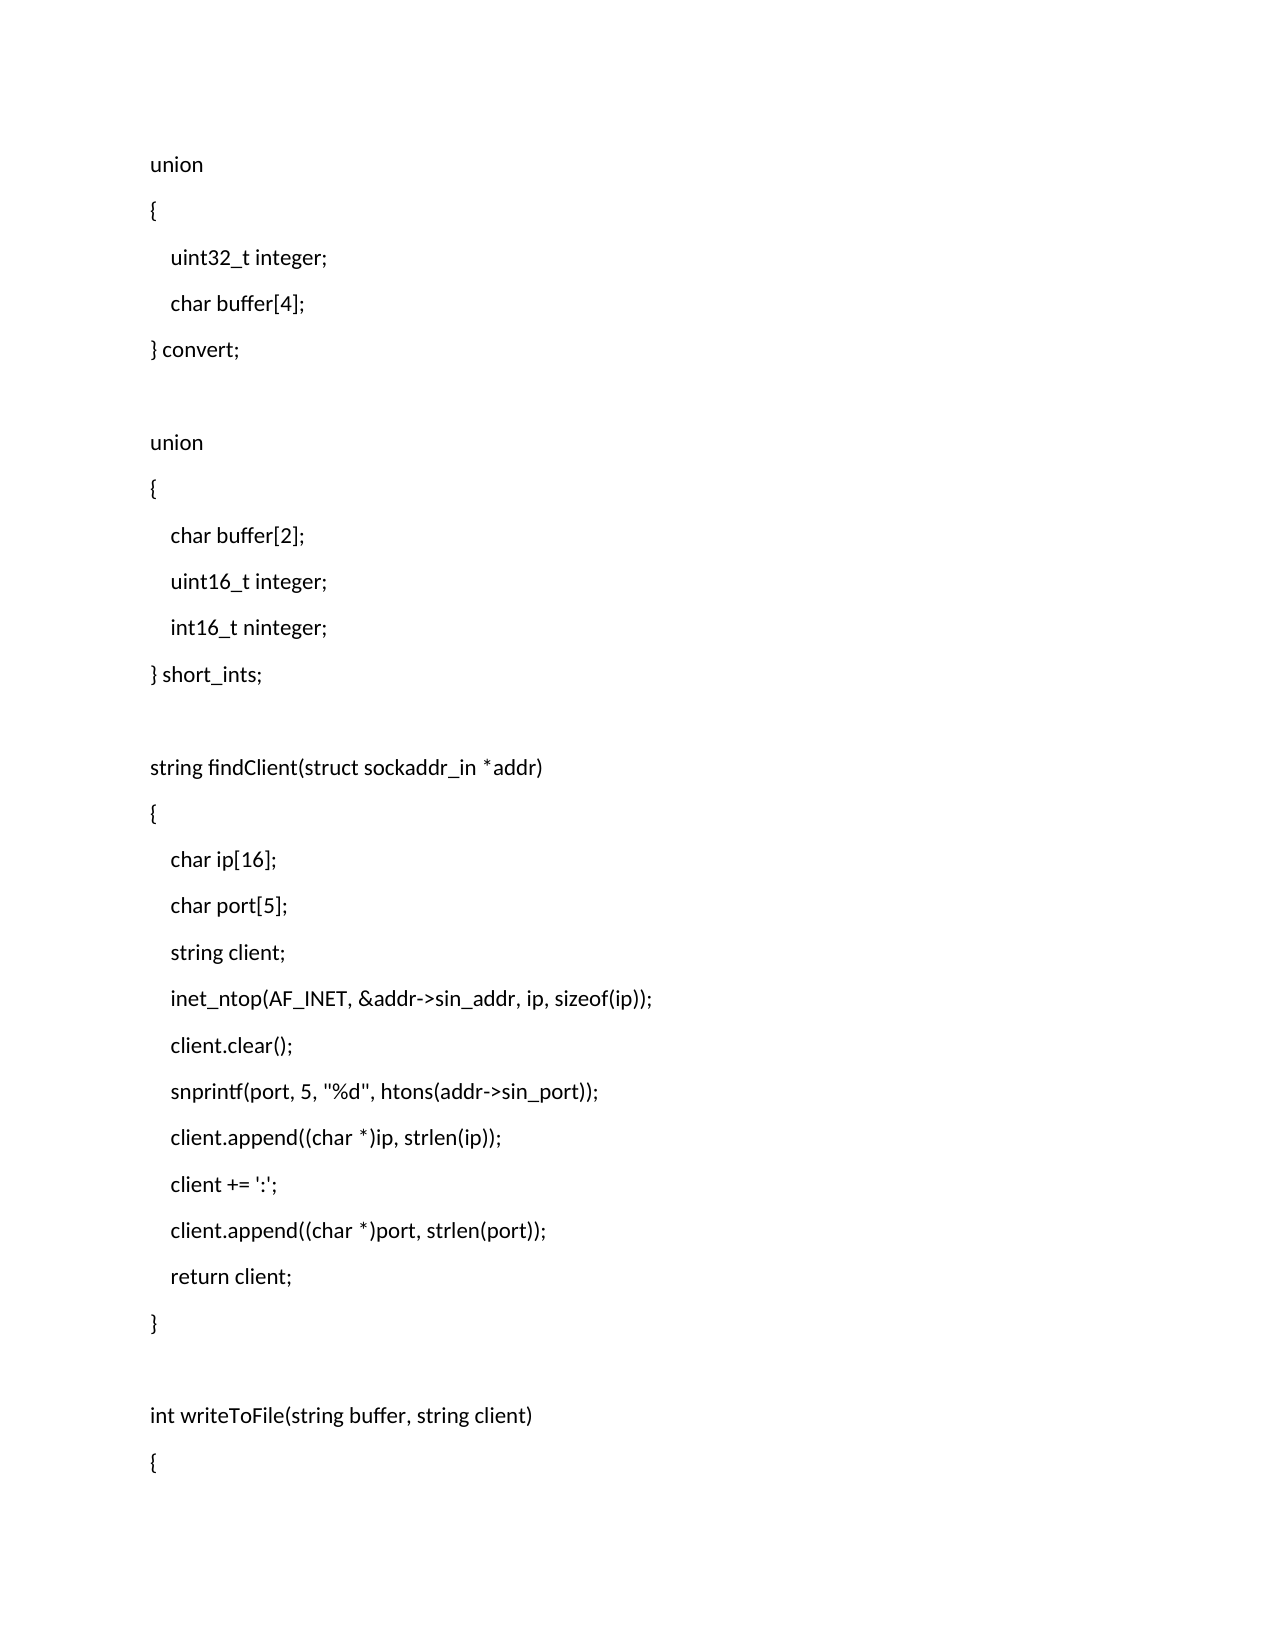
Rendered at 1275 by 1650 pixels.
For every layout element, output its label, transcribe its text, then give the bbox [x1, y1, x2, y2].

text { [150, 799, 1125, 827]
text return client; [150, 1262, 1125, 1291]
text } short_ints; [150, 660, 1125, 688]
text client.append((char *)port, strlen(port)); [150, 1216, 1125, 1244]
text char ip[16]; [150, 845, 1125, 873]
text char port[5]; [150, 892, 1125, 920]
text int16_t ninteger; [150, 613, 1125, 642]
text client.clear(); [150, 1031, 1125, 1059]
text uint16_t integer; [150, 567, 1125, 595]
text { [150, 196, 1125, 224]
text client += ':'; [150, 1170, 1125, 1198]
text char buffer[4]; [150, 289, 1125, 317]
text } convert; [150, 335, 1125, 363]
text { [150, 474, 1125, 502]
text snprintf(port, 5, "%d", htons(addr->sin_port)); [150, 1077, 1125, 1105]
text string client; [150, 938, 1125, 966]
text } [150, 1309, 1125, 1337]
text union [150, 150, 1125, 178]
text client.append((char *)ip, strlen(ip)); [150, 1123, 1125, 1151]
text inet_ntop(AF_INET, &addr->sin_addr, ip, sizeof(ip)); [150, 984, 1125, 1012]
text { [150, 1448, 1125, 1476]
text int writeToFile(string buffer, string client) [150, 1402, 1125, 1429]
text uint32_t integer; [150, 243, 1125, 271]
text string findClient(struct sockaddr_in *addr) [150, 753, 1125, 781]
text char buffer[2]; [150, 521, 1125, 549]
text union [150, 428, 1125, 456]
